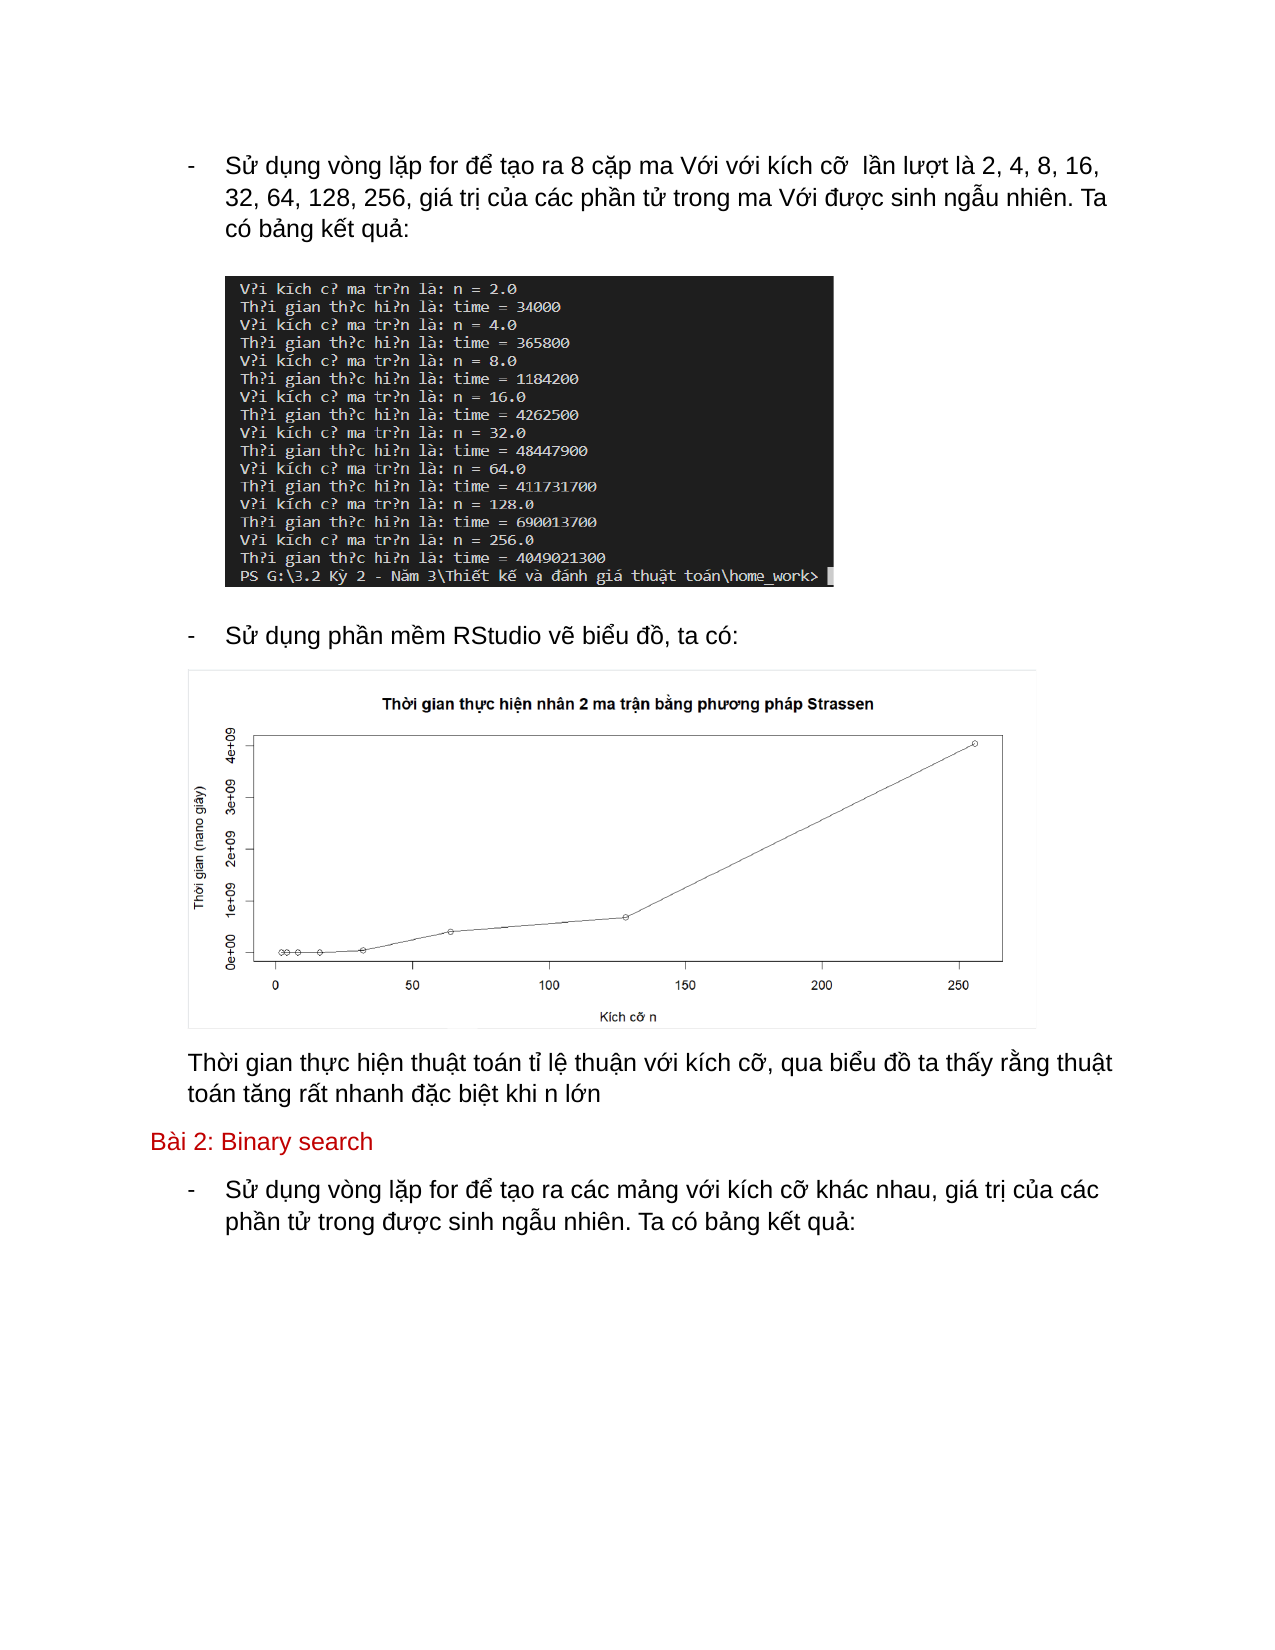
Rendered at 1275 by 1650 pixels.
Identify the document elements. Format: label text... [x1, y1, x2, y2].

picture [225, 276, 834, 587]
list Sử dụng vòng lặp for để tạo ra 8 cặp ma Với với kích cỡ lần lượt là 2, 4, 8, 16, 32, 64, 128, 256, giá trị của các phần tử trong ma Với được sinh ngẫu nhiên. Ta có bảng kết quả: [187, 150, 1125, 243]
text Bài 2: Binary search [150, 1127, 1125, 1155]
list Sử dụng phần mềm RStudio vẽ biểu đồ, ta có: [187, 620, 1125, 651]
picture [187, 669, 1037, 1029]
list Sử dụng vòng lặp for để tạo ra các mảng với kích cỡ khác nhau, giá trị của các phần tử trong được sinh ngẫu nhiên. Ta có bảng kết quả: [187, 1174, 1125, 1236]
text Thời gian thực hiện thuật toán tỉ lệ thuận với kích cỡ, qua biểu đồ ta thấy rằng thuật toán tăng rất nhanh đặc biệt khi n lớn [187, 1048, 1125, 1108]
